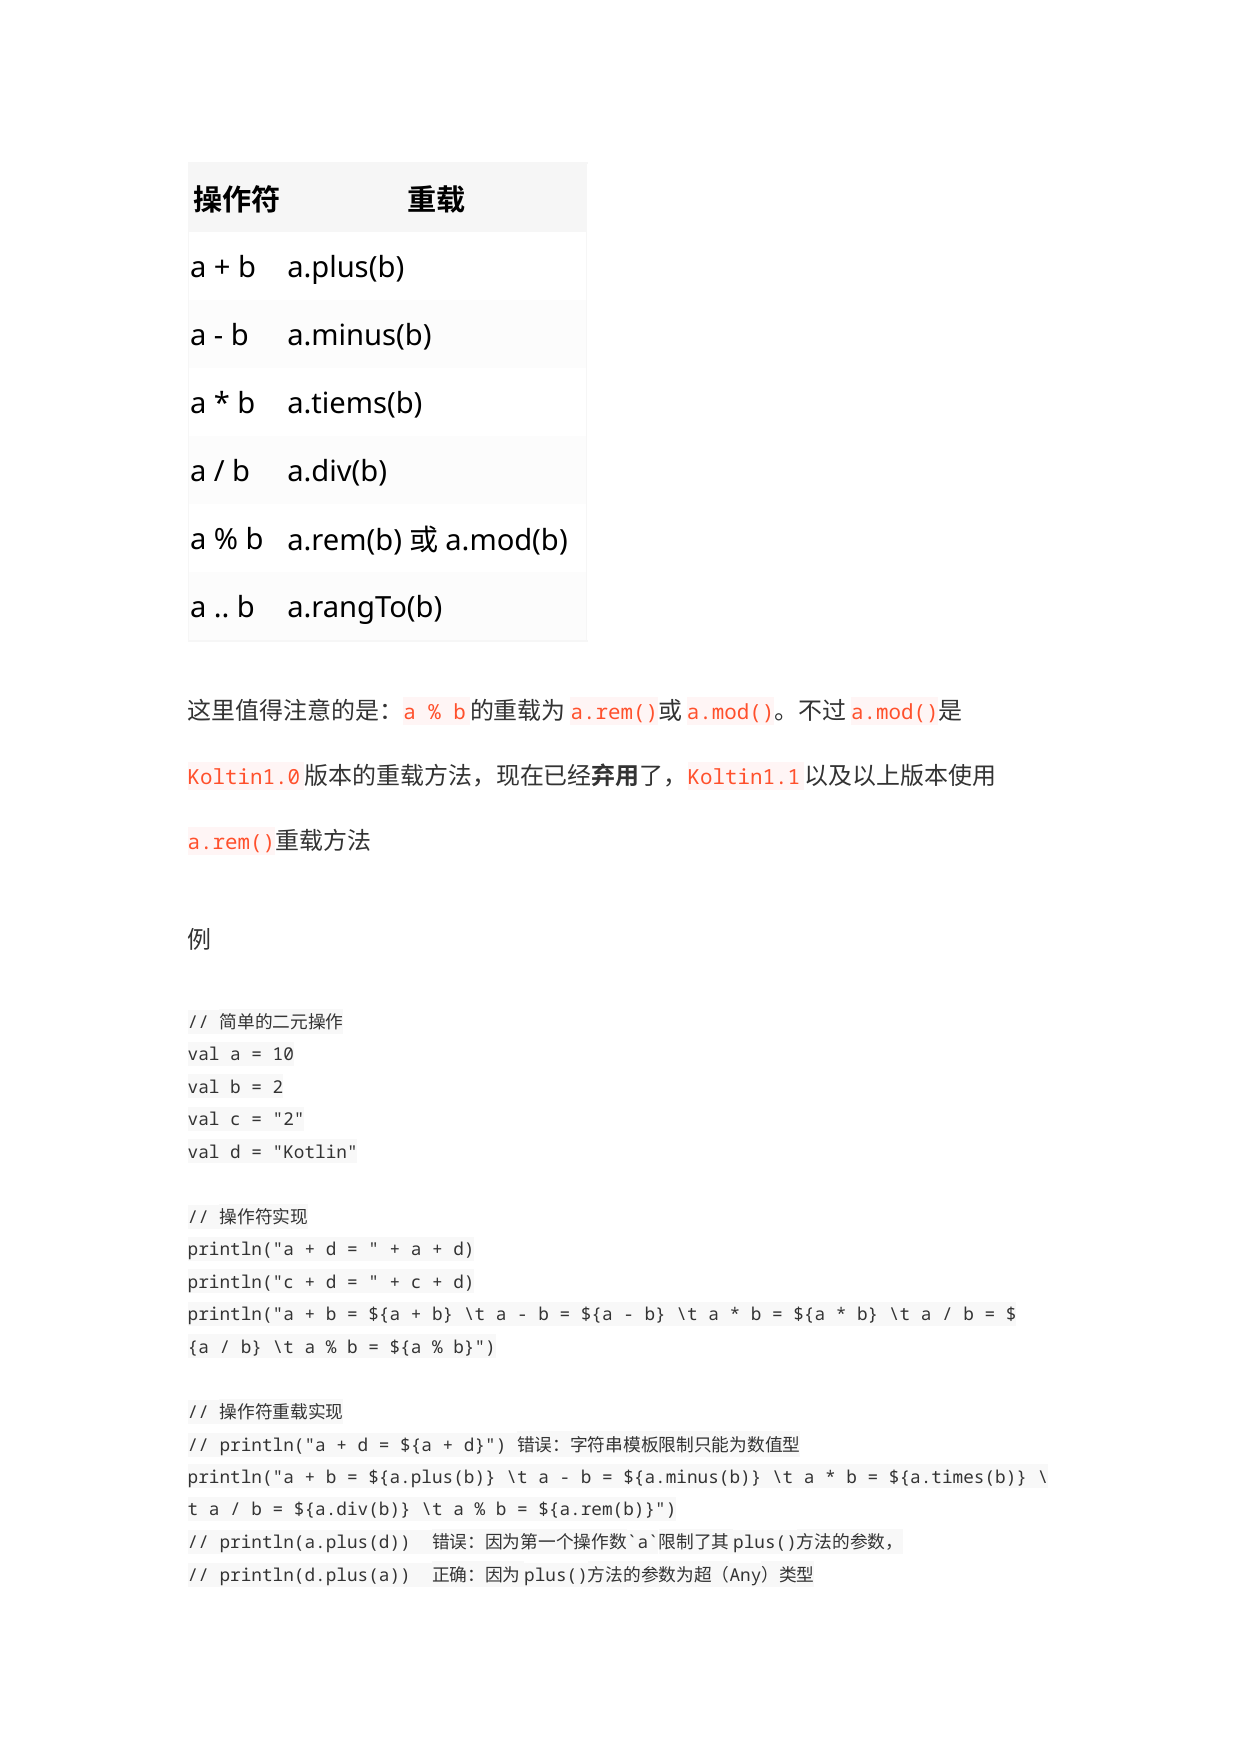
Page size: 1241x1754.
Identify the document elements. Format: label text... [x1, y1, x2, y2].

text println("c + d = " + c + d) [187, 1265, 1053, 1298]
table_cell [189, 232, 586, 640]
text val c = "2" [187, 1103, 1053, 1135]
text // println(d.plus(a)) 正确：因为plus()方法的参数为超（Any）类型 [187, 1558, 1053, 1590]
text 例 [187, 906, 1053, 971]
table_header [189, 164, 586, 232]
text val d = "Kotlin" [187, 1135, 1053, 1168]
text // 简单的二元操作 [187, 1005, 1053, 1038]
text // 操作符重载实现 [187, 1395, 1053, 1428]
text println("a + d = " + a + d) [187, 1233, 1053, 1265]
text val a = 10 [187, 1038, 1053, 1070]
text 这里值得注意的是：a % b的重载为a.rem()或a.mod()。不过a.mod()是Koltin1.0版本的重载方法，现在已经弃用了，Koltin1.1以及以上版本使用a.rem()重载方法 [187, 676, 1053, 871]
text println("a + b = ${a.plus(b)} \t a - b = ${a.minus(b)} \t a * b = ${a.times(b)} \t a / b = ${a.div(b)} \t a % b = ${a.rem(b)}") [187, 1460, 1053, 1525]
text // println(a.plus(d)) 错误：因为第一个操作数`a`限制了其plus()方法的参数， [187, 1525, 1053, 1558]
text // println("a + d = ${a + d}") 错误：字符串模板限制只能为数值型 [187, 1428, 1053, 1460]
text println("a + b = ${a + b} \t a - b = ${a - b} \t a * b = ${a * b} \t a / b = ${a / b} \t a % b = ${a % b}") [187, 1298, 1053, 1363]
text val b = 2 [187, 1070, 1053, 1103]
text // 操作符实现 [187, 1200, 1053, 1233]
